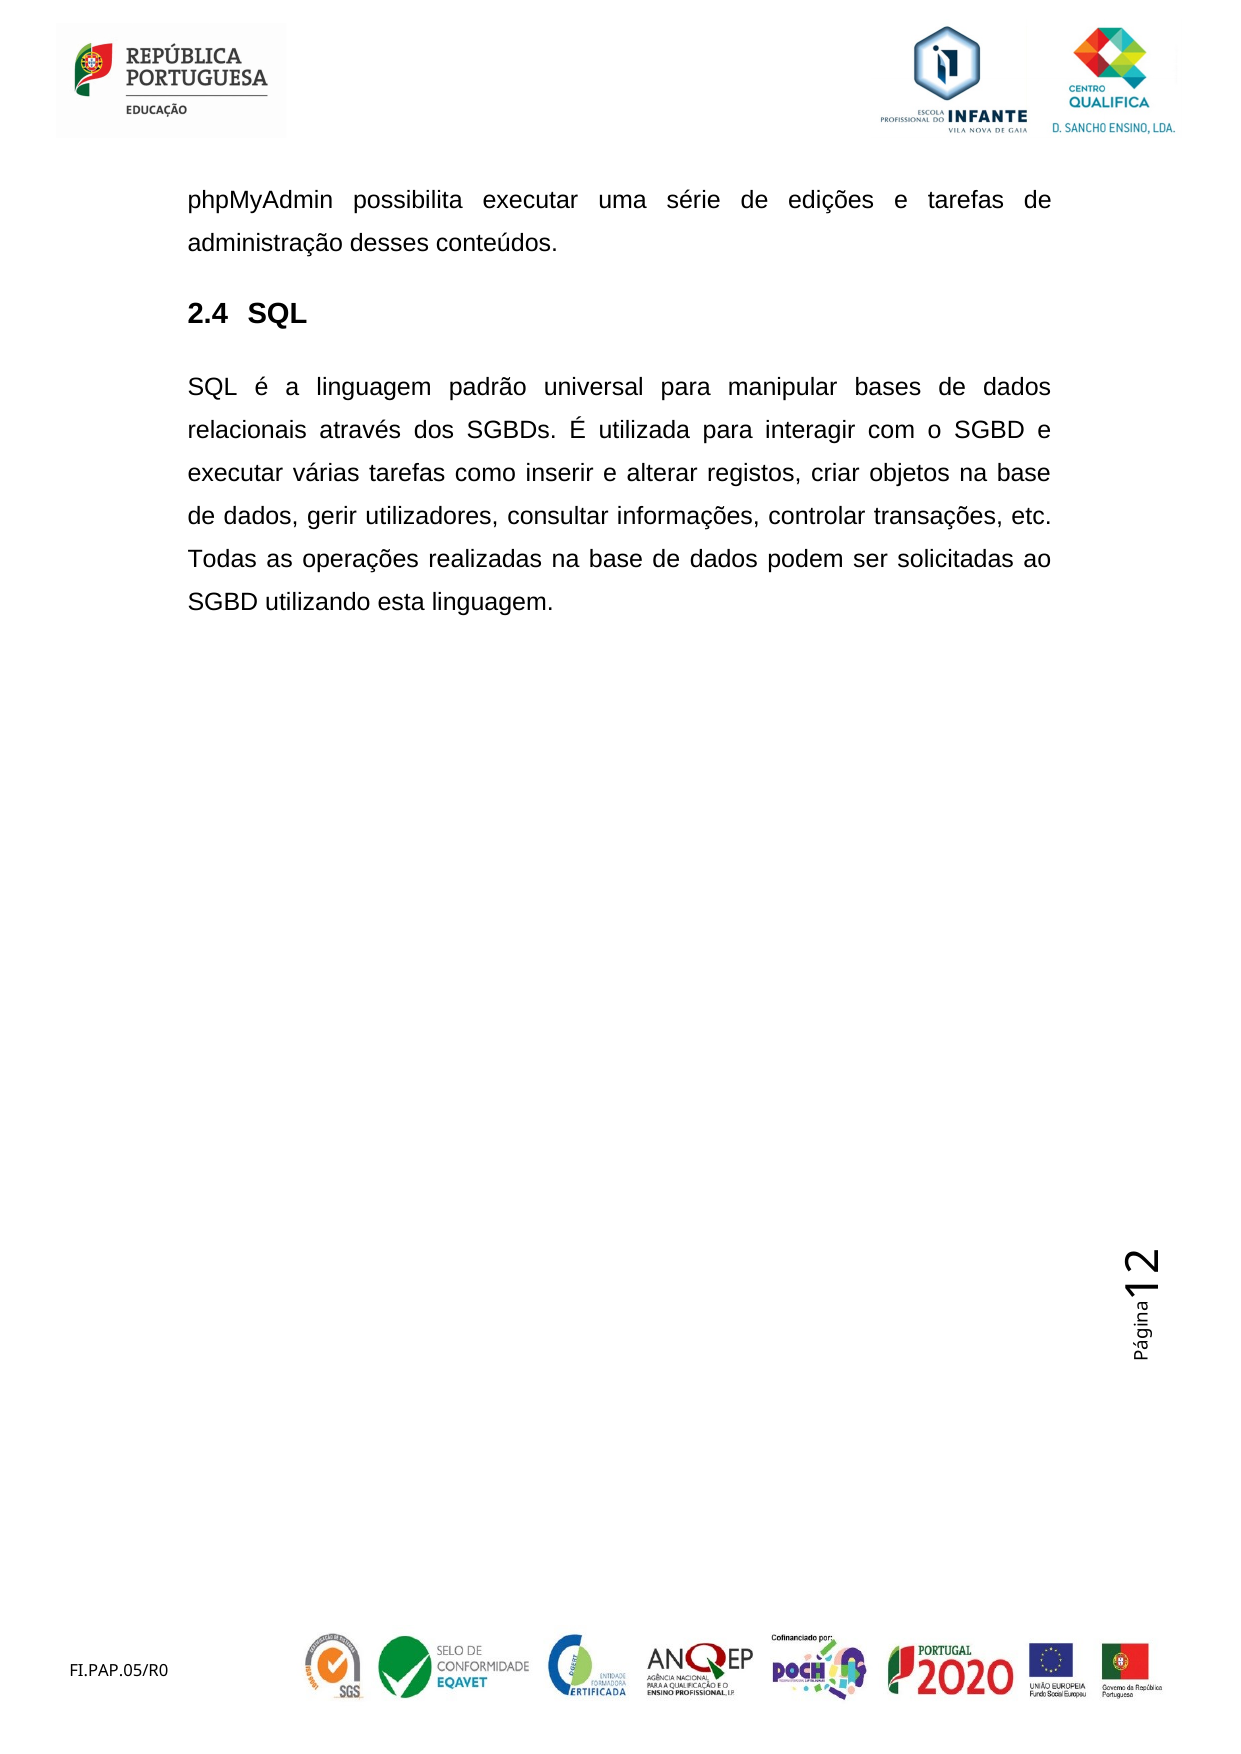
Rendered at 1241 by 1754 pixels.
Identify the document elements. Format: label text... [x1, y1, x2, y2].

picture [295, 1625, 1171, 1707]
picture [871, 19, 1182, 138]
list SQL é a linguagem padrão universal para manipular bases de dados relacionais através dos SGBDs. É utilizada para interagir com o SGBD e executar várias tarefas como inserir e alterar registos, criar objetos na base de dados, gerir utilizadores, consultar informações, controlar transações, etc. Todas as operações realizadas na base de dados podem ser solicitadas ao SGBD utilizando esta linguagem. [187, 372, 1053, 616]
text SQL [187, 296, 1053, 330]
picture [56, 23, 287, 138]
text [187, 185, 1053, 257]
